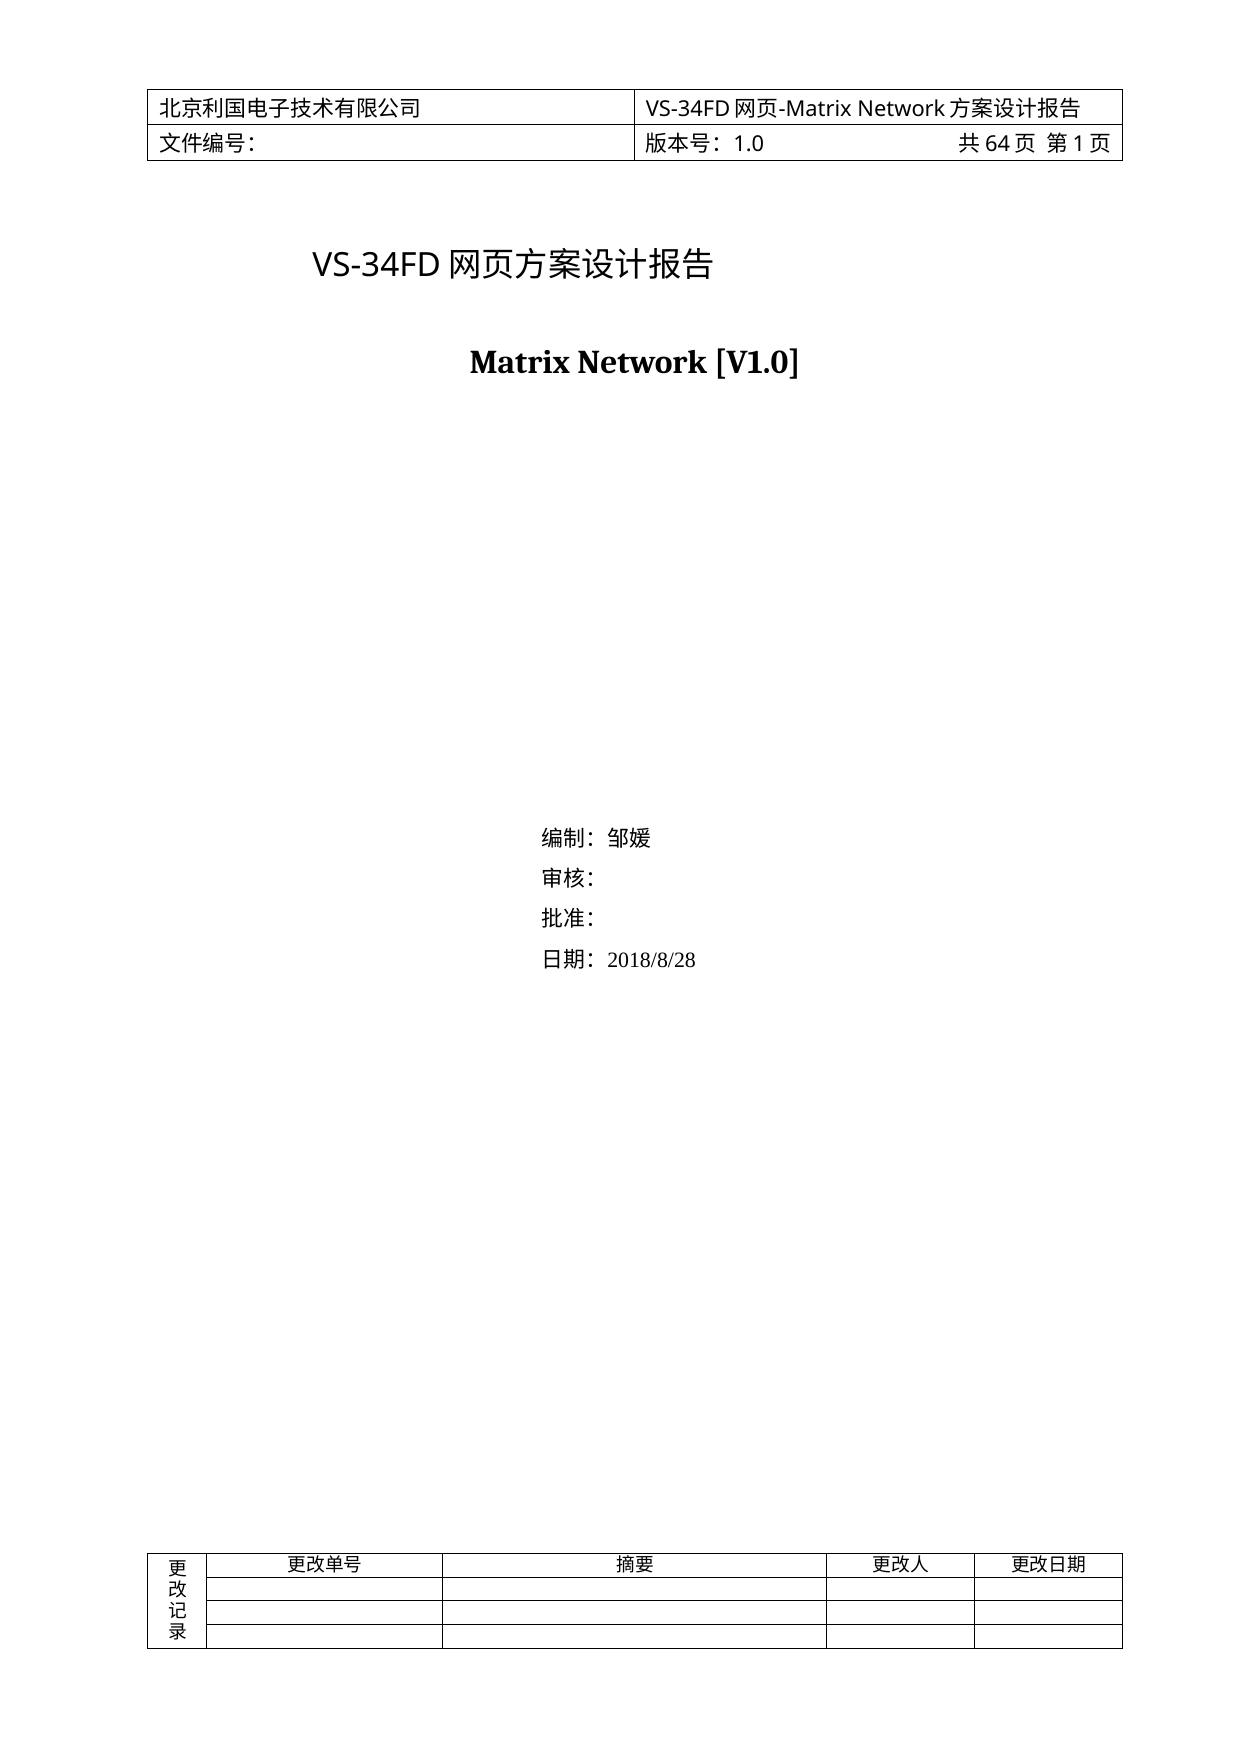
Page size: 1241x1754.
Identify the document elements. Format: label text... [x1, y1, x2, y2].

title VS-34FD网页方案设计报告 [148, 222, 1122, 303]
text 审核： [541, 857, 1122, 897]
text 日期：2018/8/28 [541, 937, 1122, 978]
subtitle Matrix Network [V1.0] [148, 343, 1122, 383]
text 批准： [541, 897, 1122, 937]
text 编制：邹媛 [541, 816, 1122, 857]
